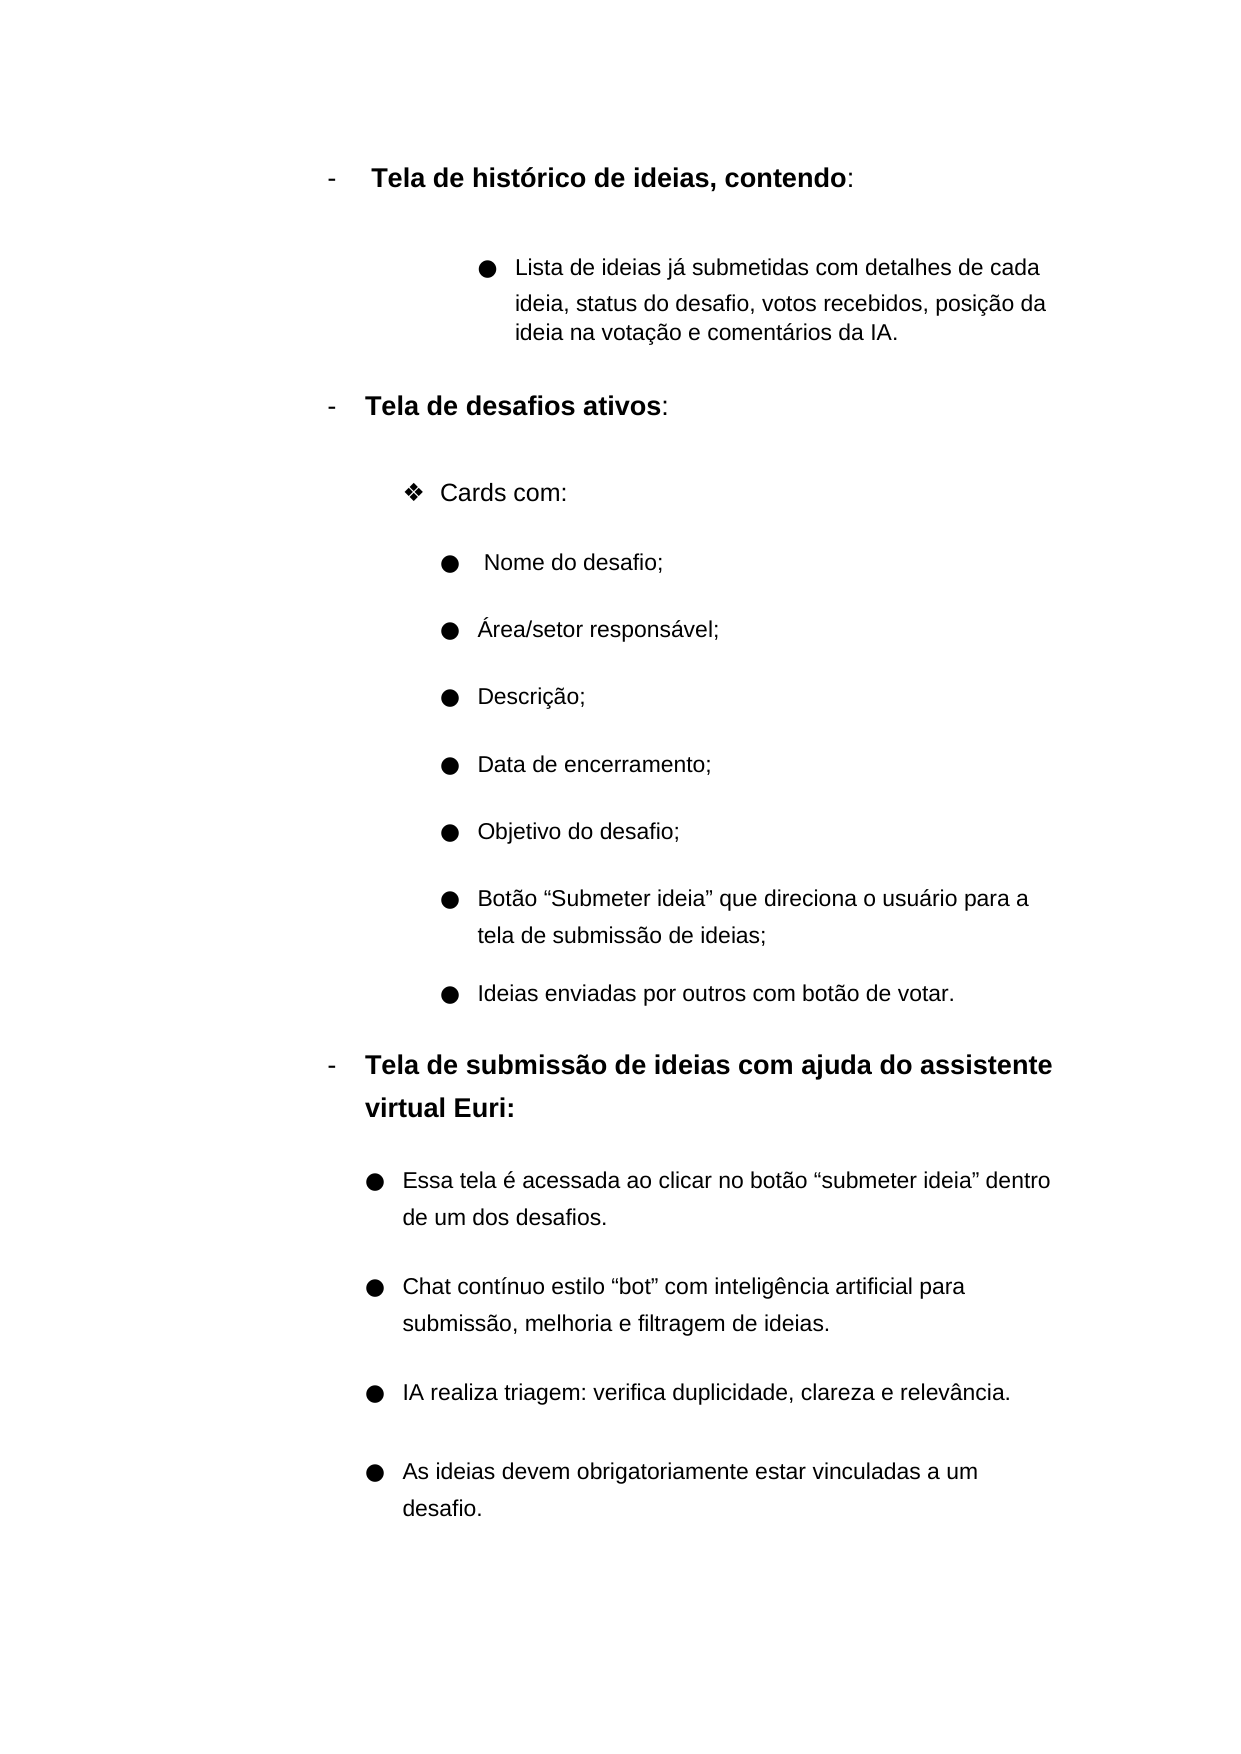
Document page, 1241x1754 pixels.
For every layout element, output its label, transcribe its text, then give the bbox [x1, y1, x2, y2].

list Tela de submissão de ideias com ajuda do assistente virtual Euri: [327, 1034, 1063, 1124]
list Descrição; [440, 671, 1063, 718]
list Data de encerramento; [440, 738, 1063, 785]
list Área/setor responsável; [440, 603, 1063, 650]
list Cards com: [402, 464, 1063, 515]
list Essa tela é acessada ao clicar no botão “submeter ideia” dentro de um dos desafios. [365, 1155, 1063, 1230]
list Chat contínuo estilo “bot” com inteligência artificial para submissão, melhoria e filtragem de ideias. [365, 1261, 1063, 1336]
list Botão “Submeter ideia” que direciona o usuário para a tela de submissão de ideias; [440, 873, 1063, 948]
list Ideias enviadas por outros com botão de votar. [440, 967, 1063, 1014]
list Nome do desafio; [440, 536, 1063, 583]
list As ideias devem obrigatoriamente estar vinculadas a um desafio. [365, 1446, 1063, 1521]
list Objetivo do desafio; [440, 806, 1063, 852]
list IA realiza triagem: verifica duplicidade, clareza e relevância. [365, 1367, 1063, 1413]
list Tela de histórico de ideias, contendo: [327, 148, 1063, 203]
list Tela de desafios ativos: [327, 376, 1063, 431]
list Lista de ideias já submetidas com detalhes de cada ideia, status do desafio, votos recebidos, posição da ideia na votação e comentários da IA. [477, 241, 1063, 345]
